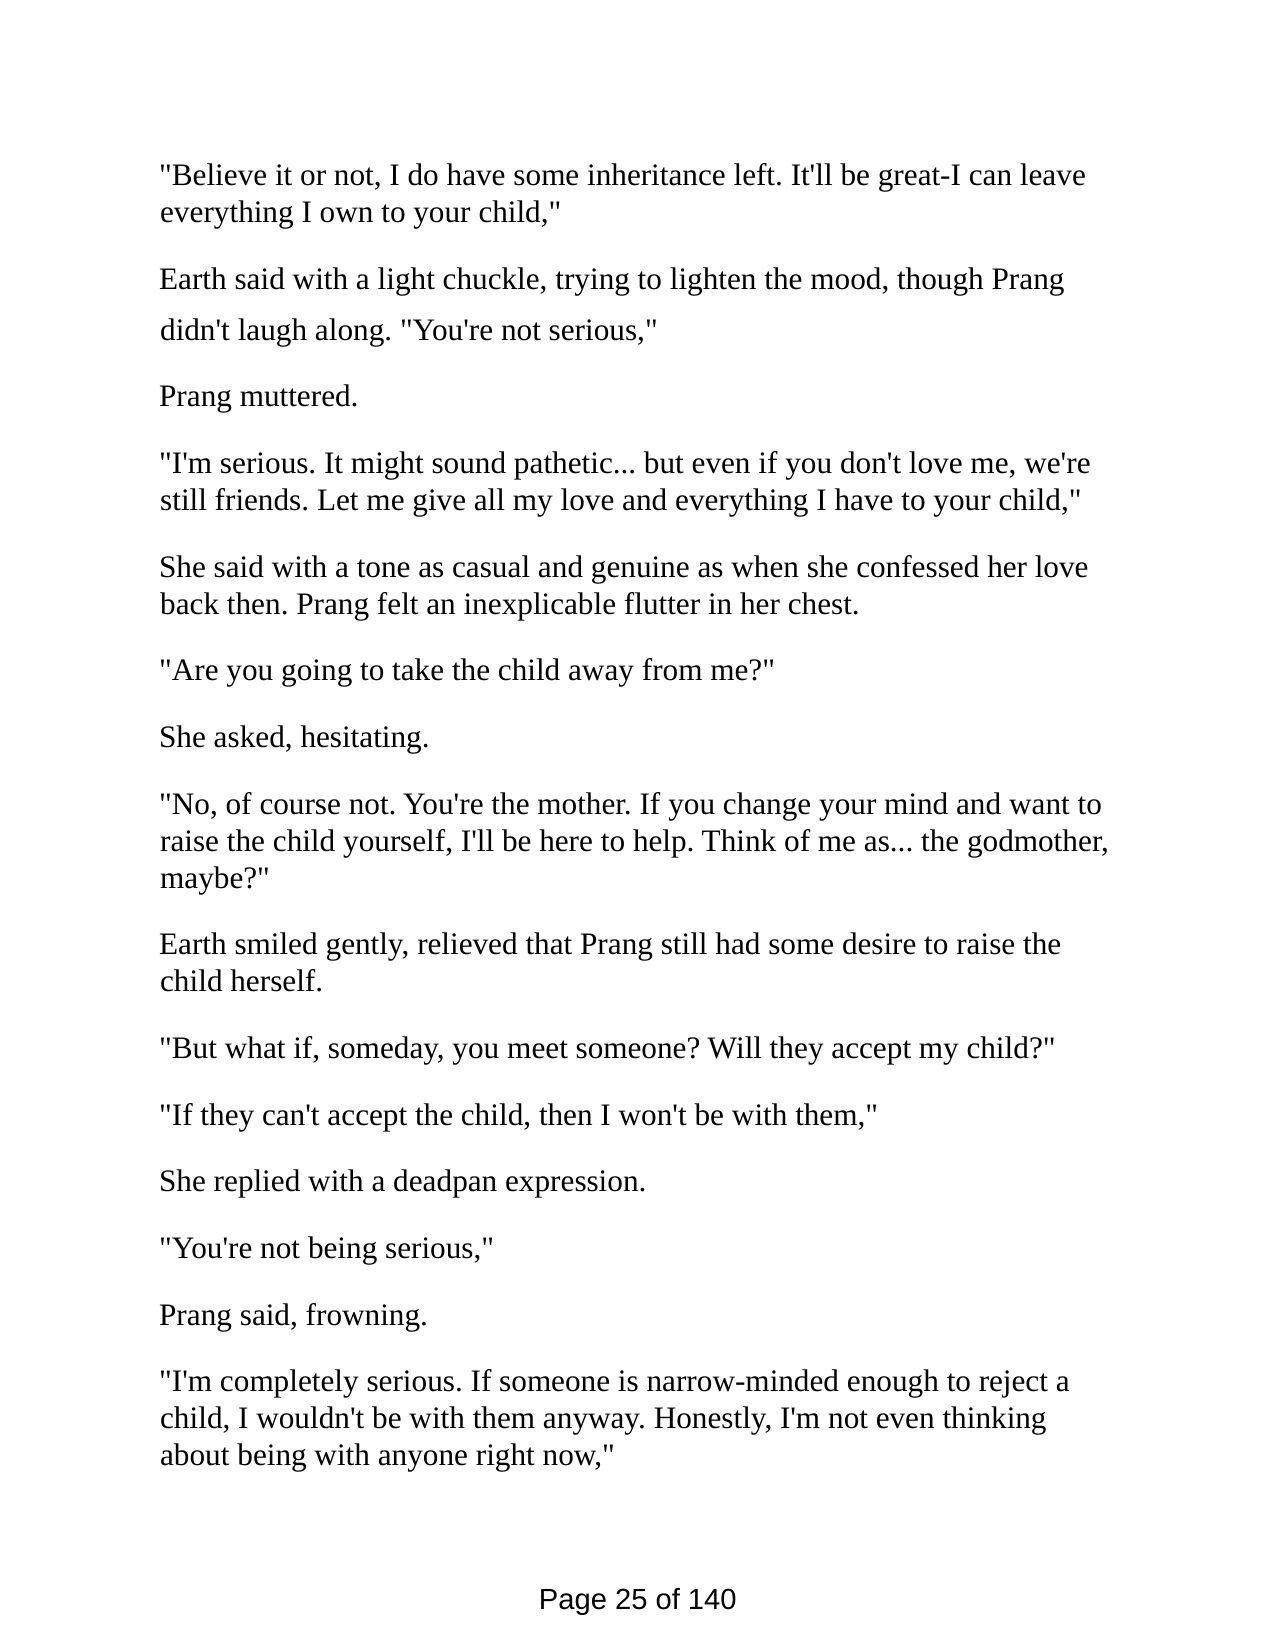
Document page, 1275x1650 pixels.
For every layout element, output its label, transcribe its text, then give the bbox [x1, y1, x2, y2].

text She said with a tone as casual and genuine as when she confessed her love back then. Prang felt an inexplicable flutter in her chest. [159, 548, 1113, 621]
text Prang said, frowning. [159, 1296, 1113, 1332]
text Earth said with a light chuckle, trying to lighten the mood, though Prang didn't laugh along. "You're not serious," [159, 260, 1066, 347]
text Prang muttered. [159, 378, 1113, 413]
text "If they can't accept the child, then I won't be with them," [159, 1096, 1113, 1132]
text "Believe it or not, I do have some inheritance left. It'll be great-I can leave everything I own to your child," [159, 156, 1113, 229]
text "Are you going to take the child away from me?" [159, 652, 1113, 687]
text "You're not being serious," [159, 1229, 1113, 1265]
text "No, of course not. You're the mother. If you change your mind and want to raise the child yourself, I'll be here to help. Think of me as... the godmother, maybe?" [159, 785, 1113, 895]
text Earth smiled gently, relieved that Prang still had some desire to raise the child herself. [159, 926, 1113, 998]
text She asked, hesitating. [159, 718, 1113, 754]
text She replied with a deadpan expression. [159, 1162, 1113, 1198]
text "I'm completely serious. If someone is narrow-minded enough to reject a child, I wouldn't be with them anyway. Honestly, I'm not even thinking about being with anyone right now," [159, 1362, 1113, 1472]
text "I'm serious. It might sound pathetic... but even if you don't love me, we're still friends. Let me give all my love and everything I have to your child," [159, 444, 1113, 517]
text "But what if, someday, you meet someone? Will they accept my child?" [159, 1029, 1113, 1065]
